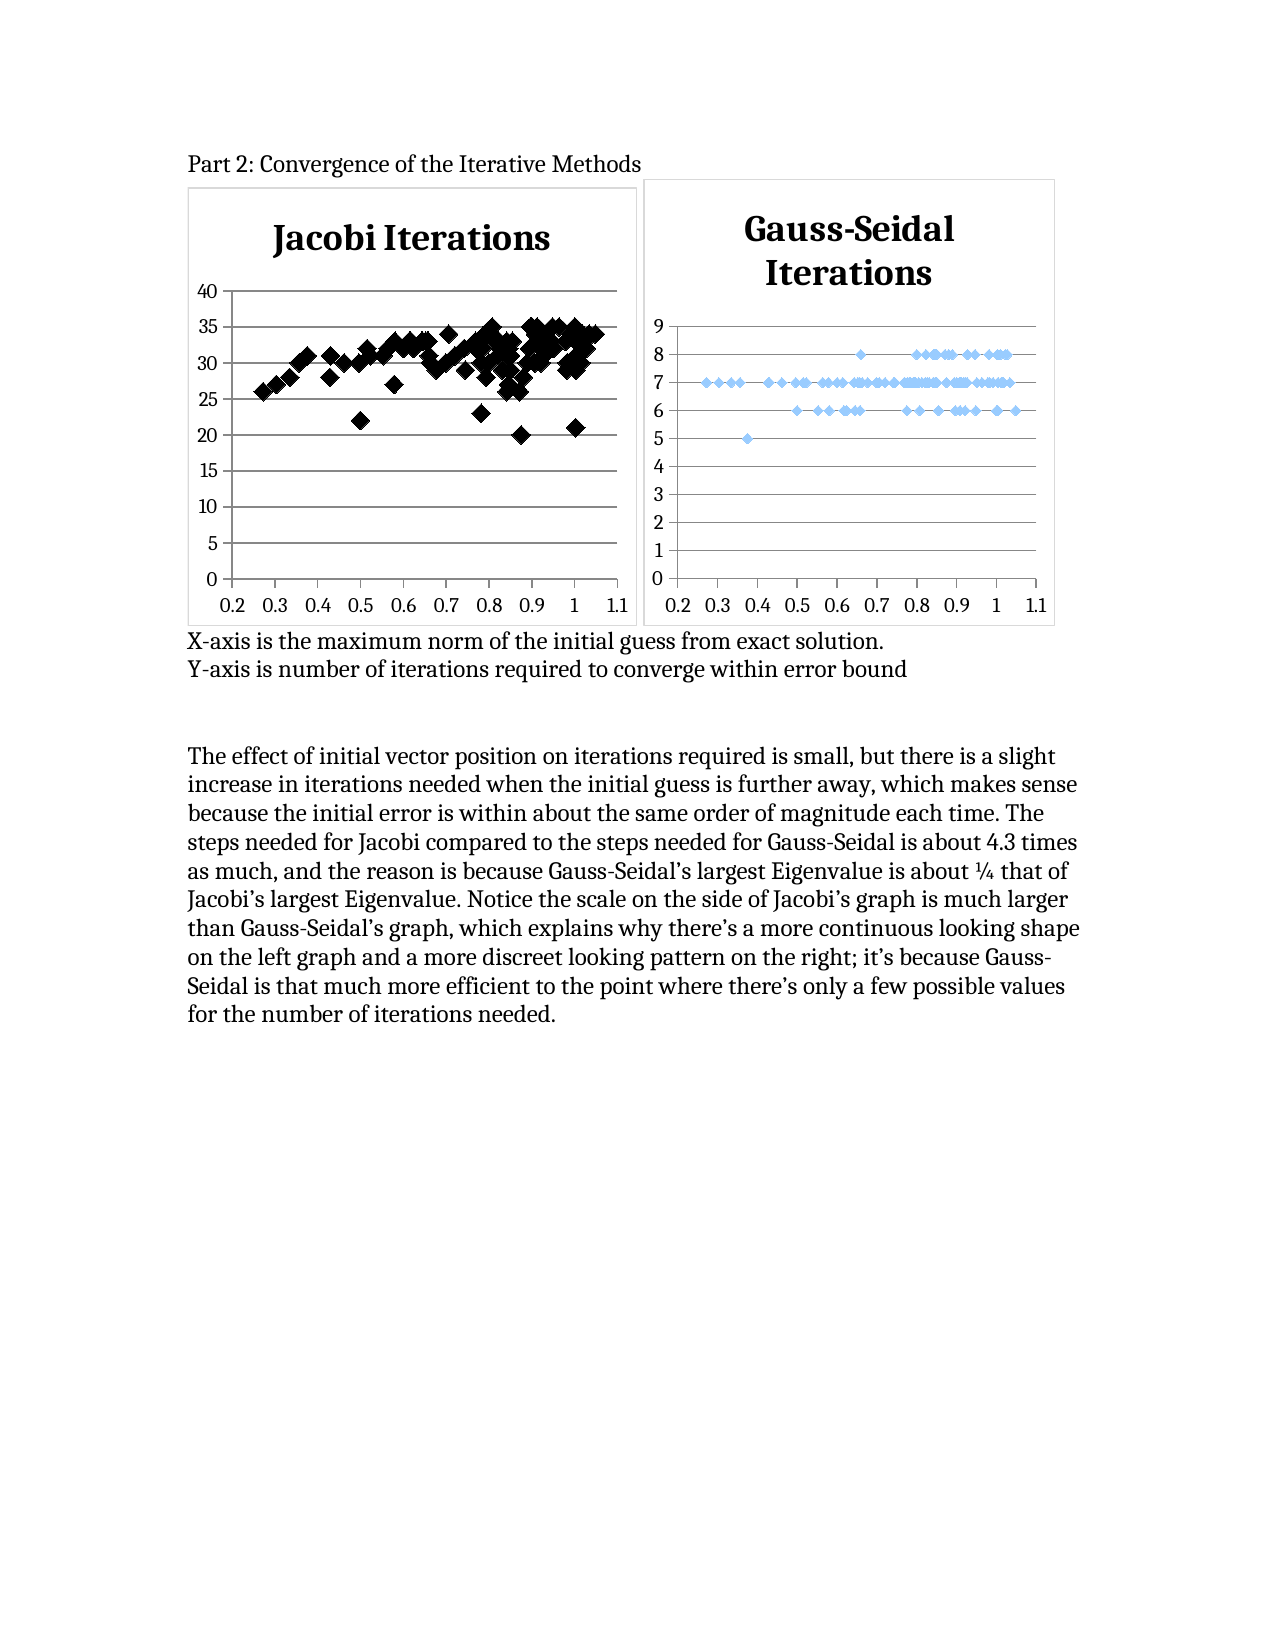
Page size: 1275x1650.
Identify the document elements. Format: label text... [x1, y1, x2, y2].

text X-axis is the maximum norm of the initial guess from exact solution. [187, 627, 1087, 655]
text The effect of initial vector position on iterations required is small, but there is a slight increase in iterations needed when the initial guess is further away, which makes sense because the initial error is within about the same order of magnitude each time. The steps needed for Jacobi compared to the steps needed for Gauss-Seidal is about 4.3 times as much, and the reason is because Gauss-Seidal’s largest Eigenvalue is about ¼ that of Jacobi’s largest Eigenvalue. Notice the scale on the side of Jacobi’s graph is much larger than Gauss-Seidal’s graph, which explains why there’s a more continuous looking shape on the left graph and a more discreet looking pattern on the right; it’s because Gauss-Seidal is that much more efficient to the point where there’s only a few possible values for the number of iterations needed. [187, 742, 1087, 1029]
text Y-axis is number of iterations required to converge within error bound [187, 655, 1087, 684]
text Part 2: Convergence of the Iterative Methods [187, 150, 1087, 179]
